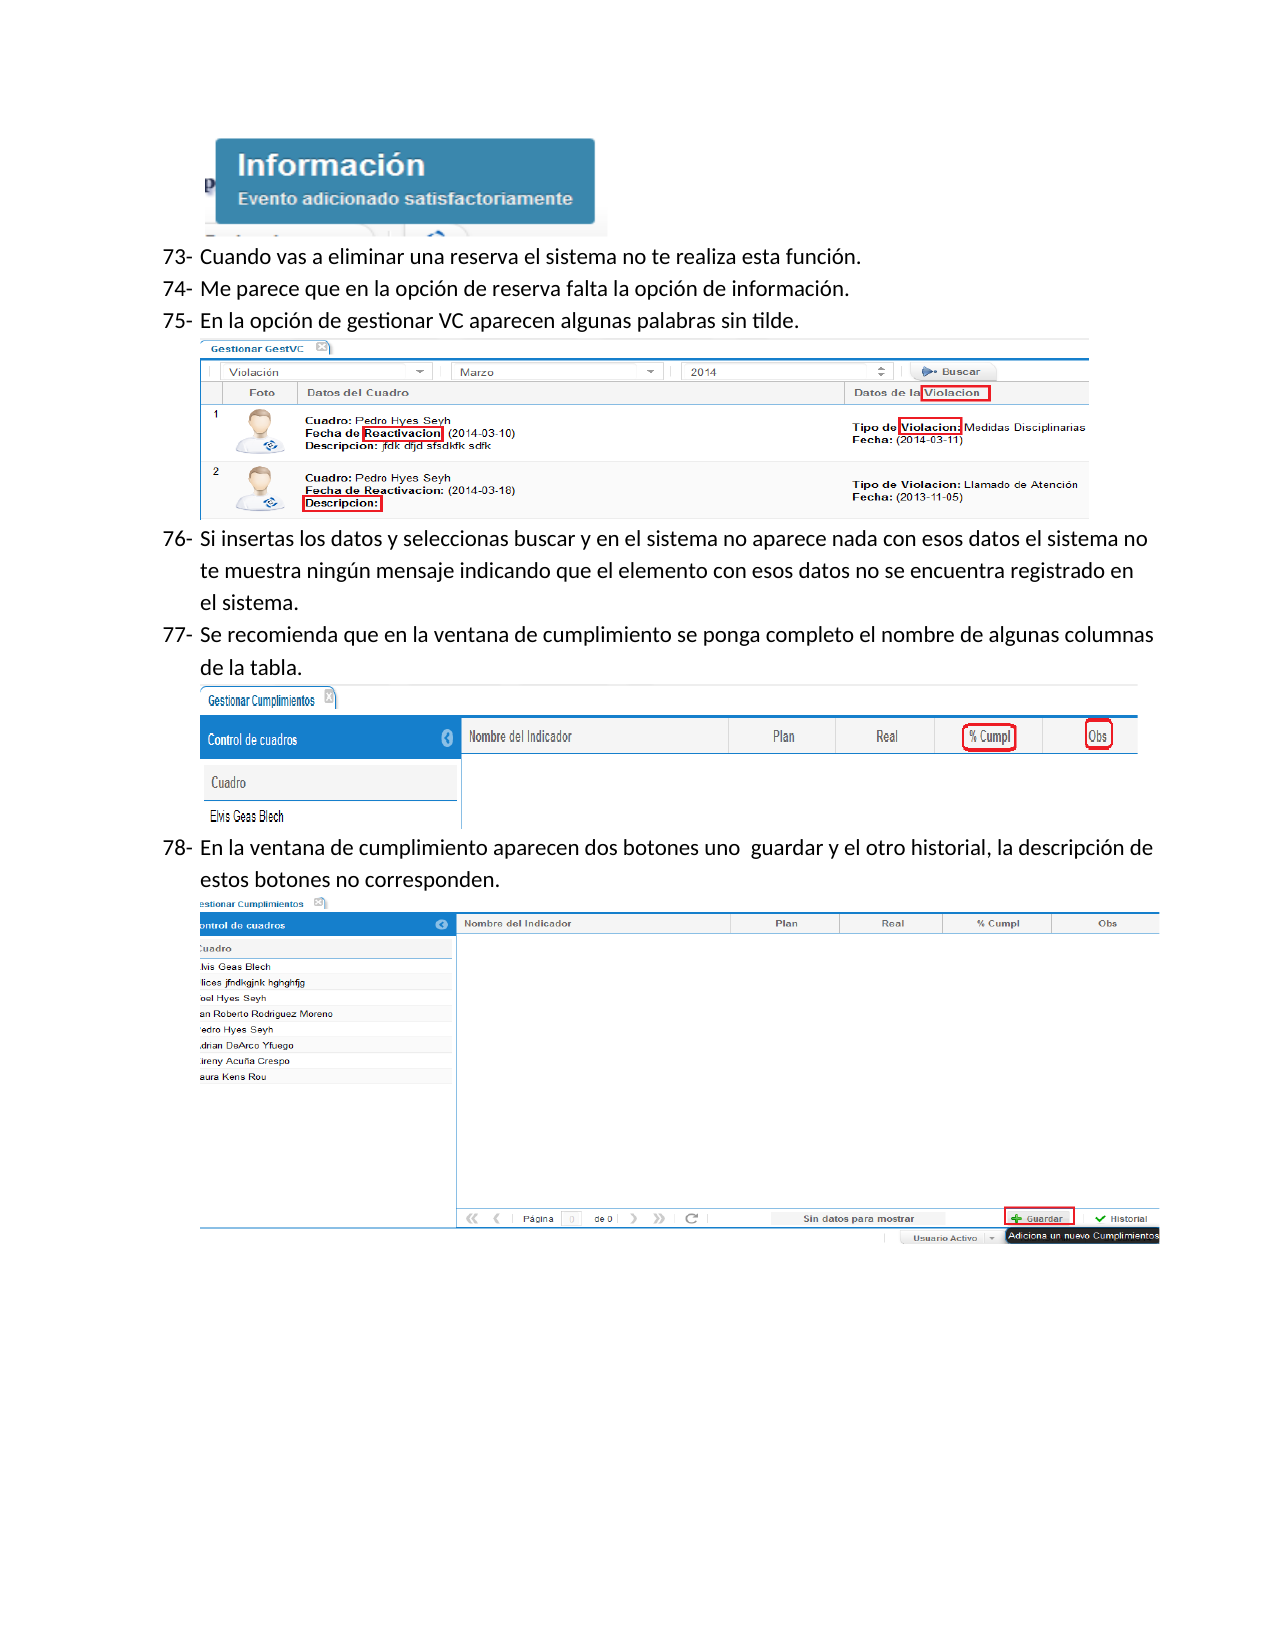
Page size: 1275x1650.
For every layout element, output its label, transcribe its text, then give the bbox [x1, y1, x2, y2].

picture [200, 684, 1138, 829]
list Se recomienda que en la ventana de cumplimiento se ponga completo el nombre de algunas columnas de la tabla. [162, 620, 1157, 681]
picture [200, 897, 1160, 1244]
list Me parece que en la opción de reserva falta la opción de información. [162, 274, 1157, 302]
list En la opción de gestionar VC aparecen algunas palabras sin tilde. [162, 306, 1157, 334]
picture [200, 338, 1089, 520]
list Cuando vas a eliminar una reserva el sistema no te realiza esta función. [162, 242, 1157, 270]
list En la ventana de cumplimiento aparecen dos botones uno guardar y el otro historial, la descripción de estos botones no corresponden. [162, 833, 1157, 893]
picture [205, 130, 628, 238]
list Si insertas los datos y seleccionas buscar y en el sistema no aparece nada con esos datos el sistema no te muestra ningún mensaje indicando que el elemento con esos datos no se encuentra registrado en el sistema. [162, 524, 1157, 616]
